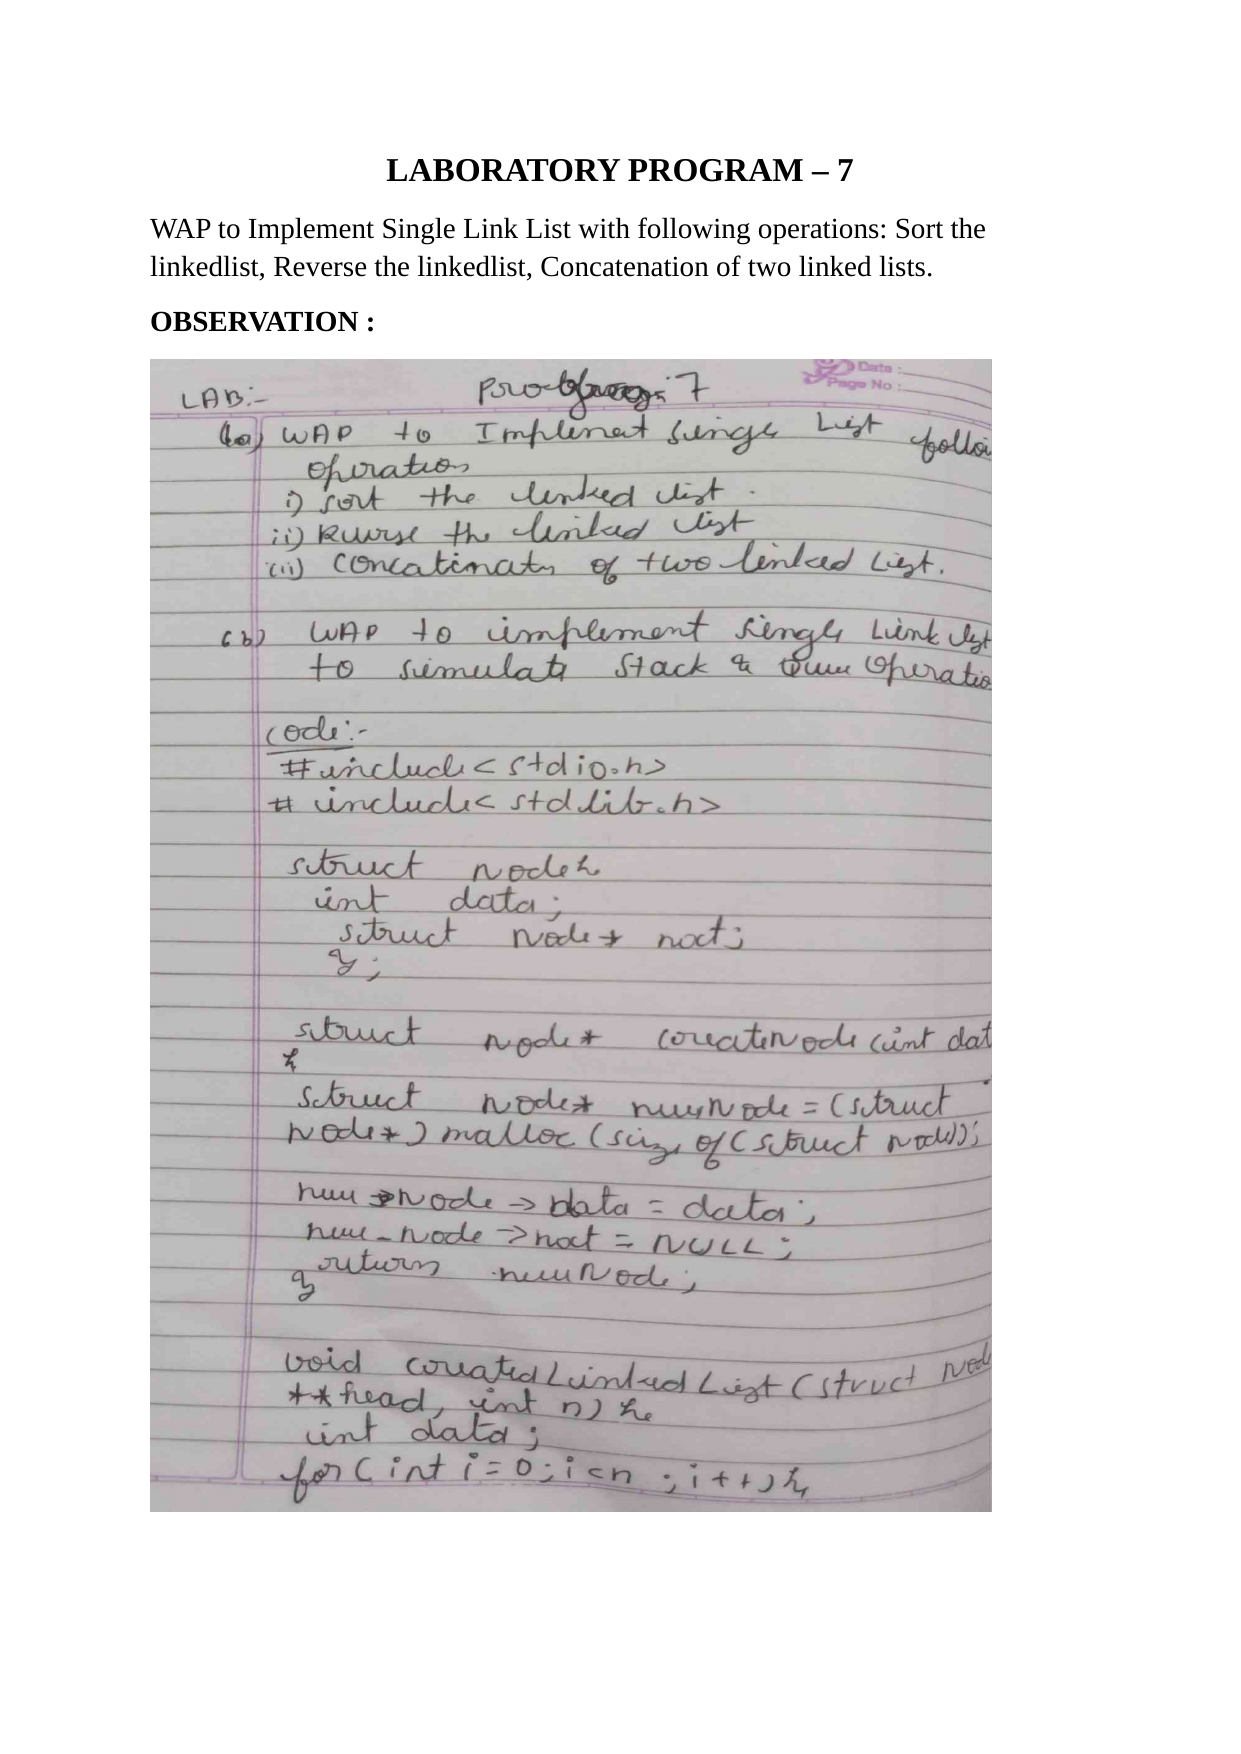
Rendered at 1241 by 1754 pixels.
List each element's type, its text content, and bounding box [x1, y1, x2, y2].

text LABORATORY PROGRAM – 7 [150, 150, 1090, 188]
text OBSERVATION : [150, 304, 1090, 338]
picture [150, 359, 992, 1512]
text WAP to Implement Single Link List with following operations: Sort the linkedlist, Reverse the linkedlist, Concatenation of two linked lists. [150, 211, 1090, 283]
